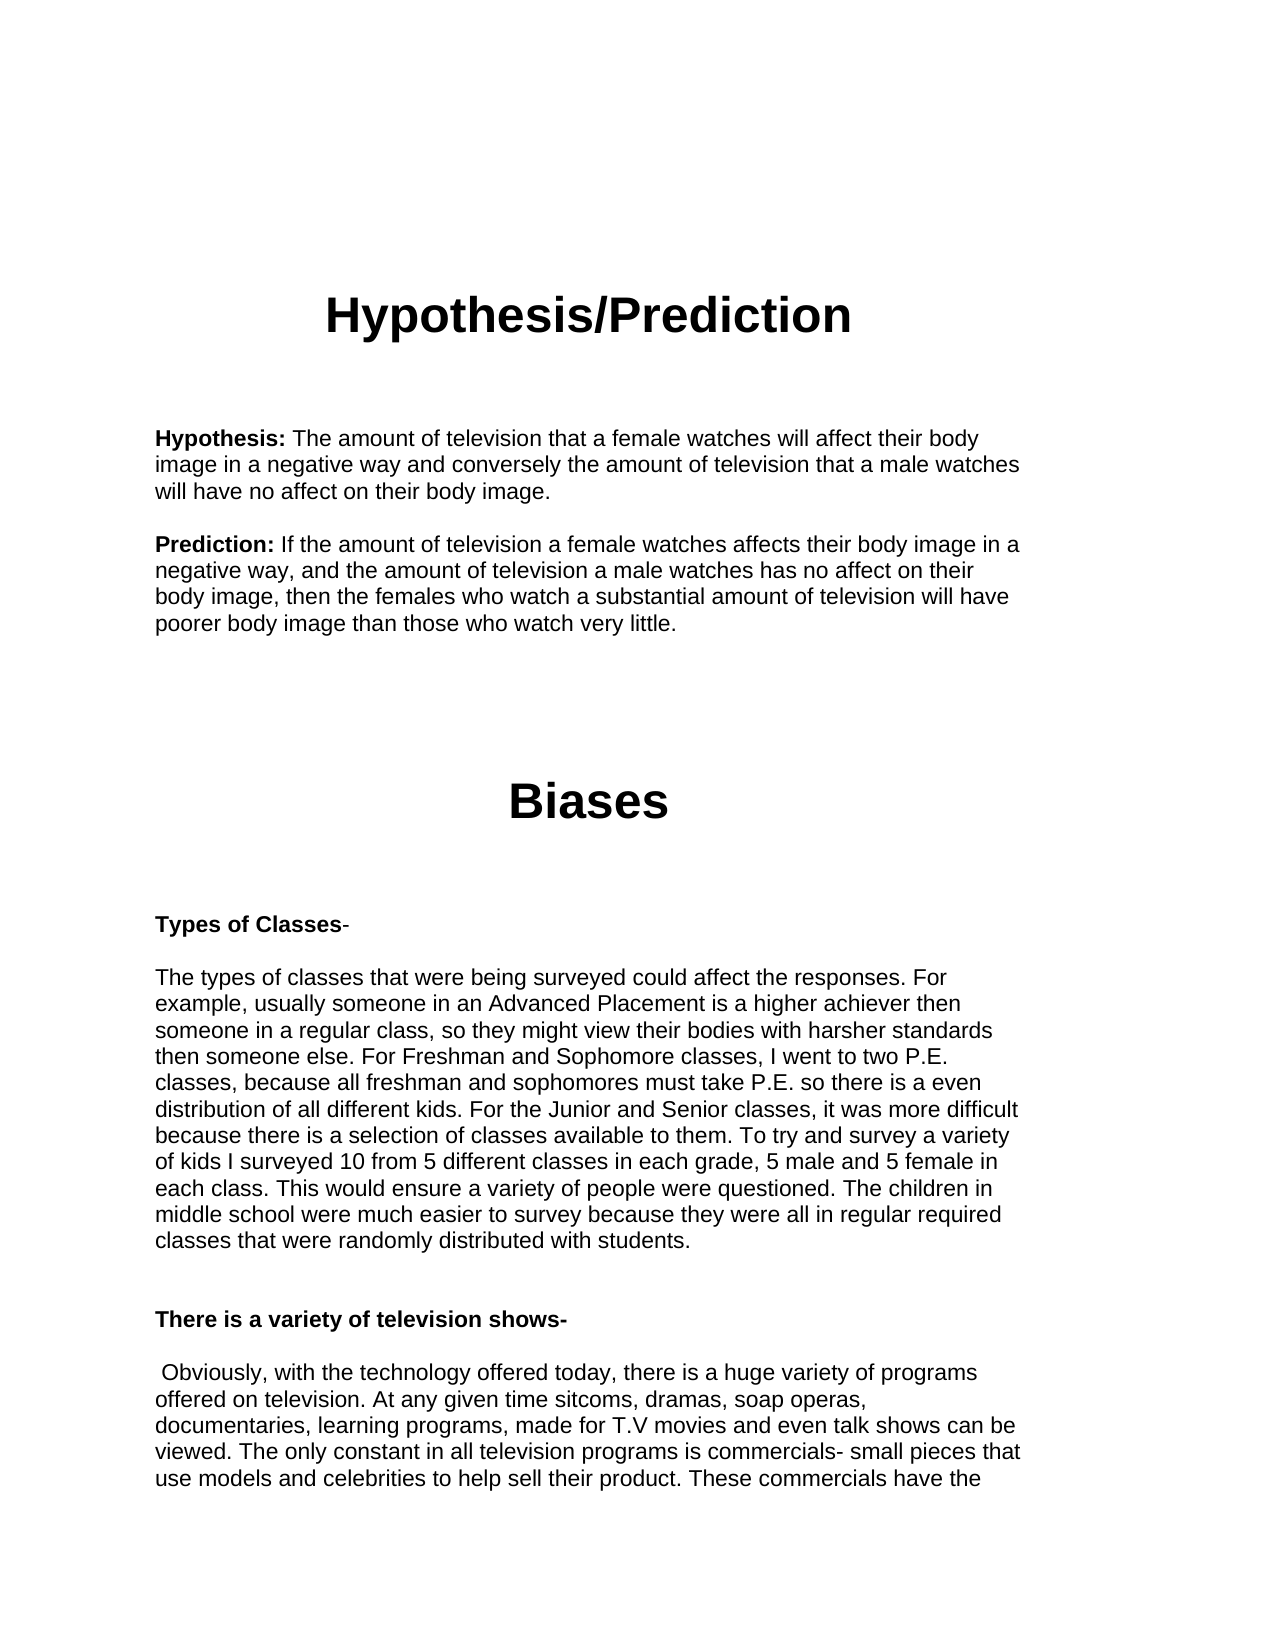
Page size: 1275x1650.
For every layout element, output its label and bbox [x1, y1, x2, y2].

table_header [150, 176, 1027, 1496]
